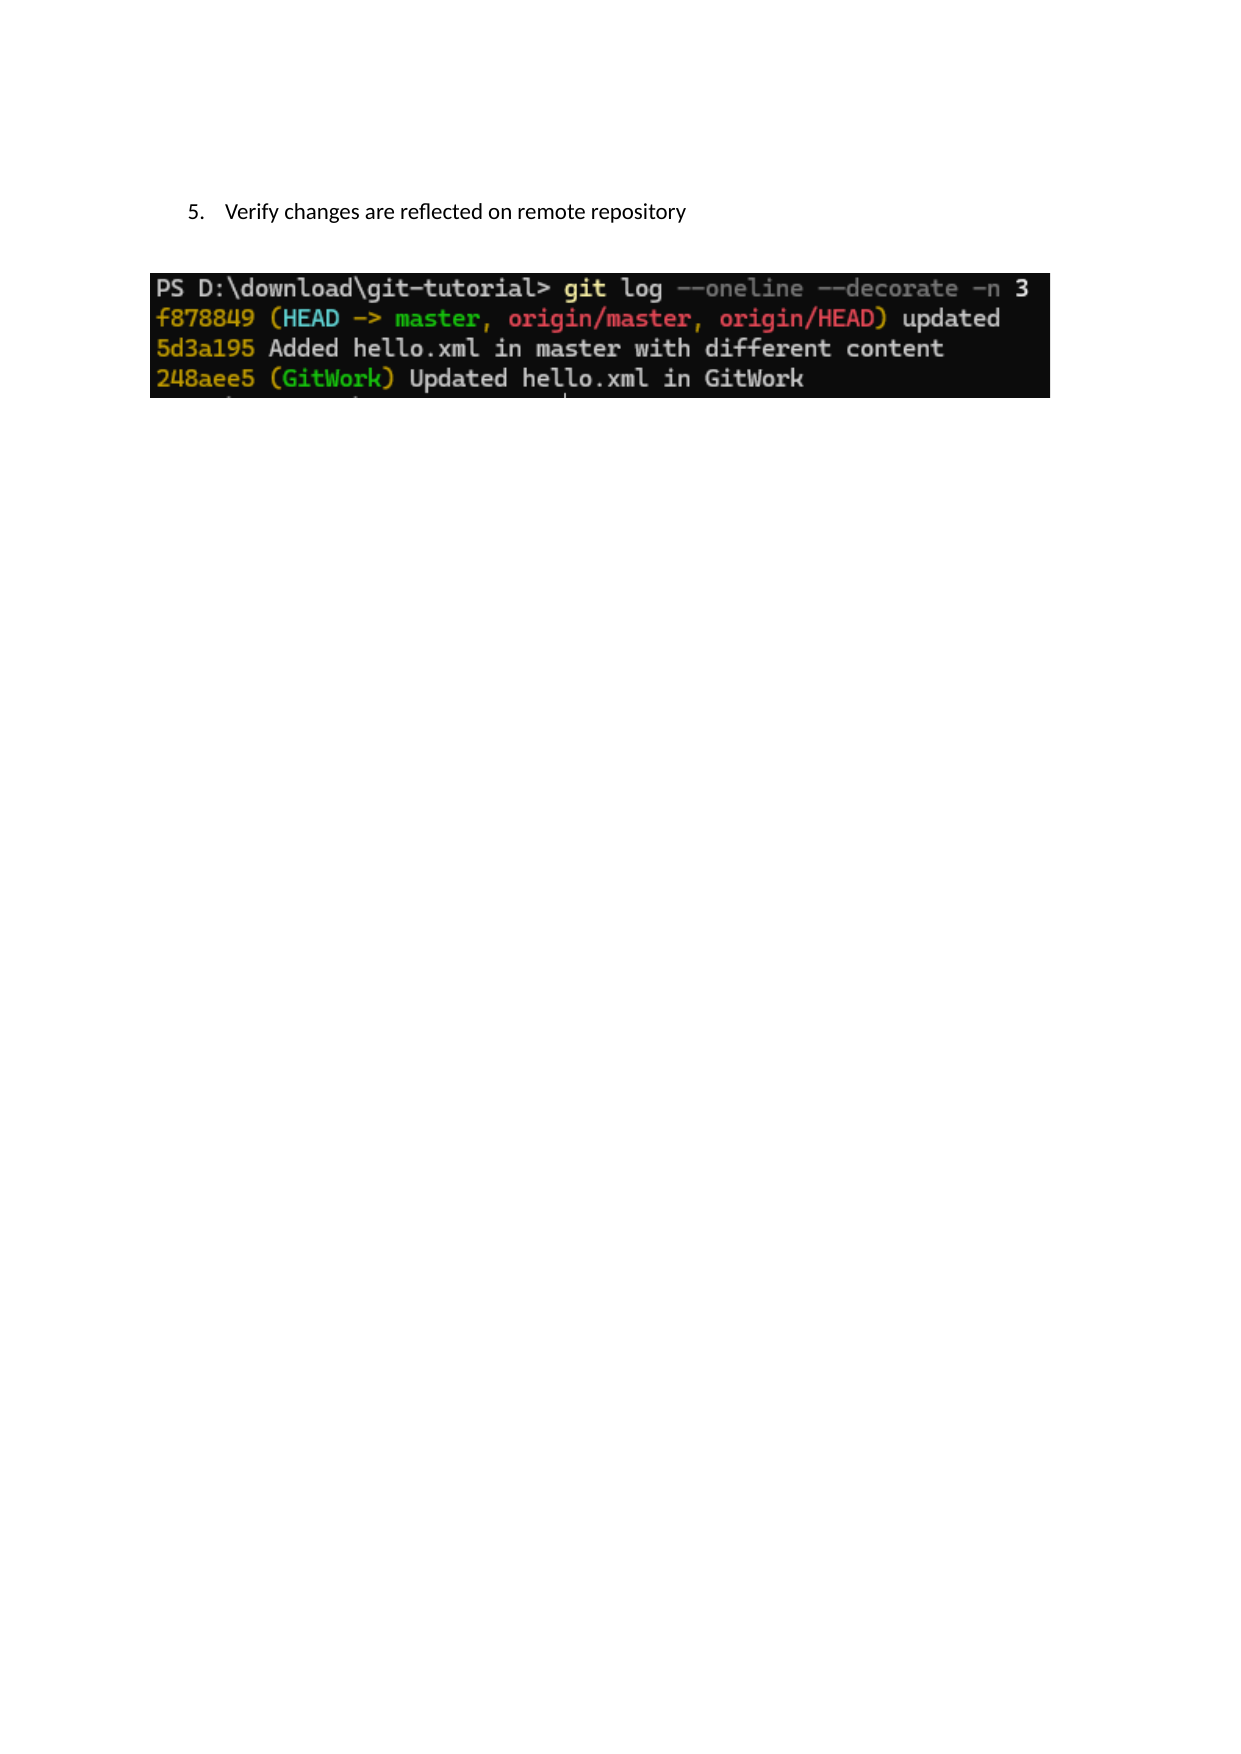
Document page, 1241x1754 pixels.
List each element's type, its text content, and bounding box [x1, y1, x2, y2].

picture [150, 273, 1050, 398]
list Verify changes are reflected on remote repository [187, 197, 1090, 225]
